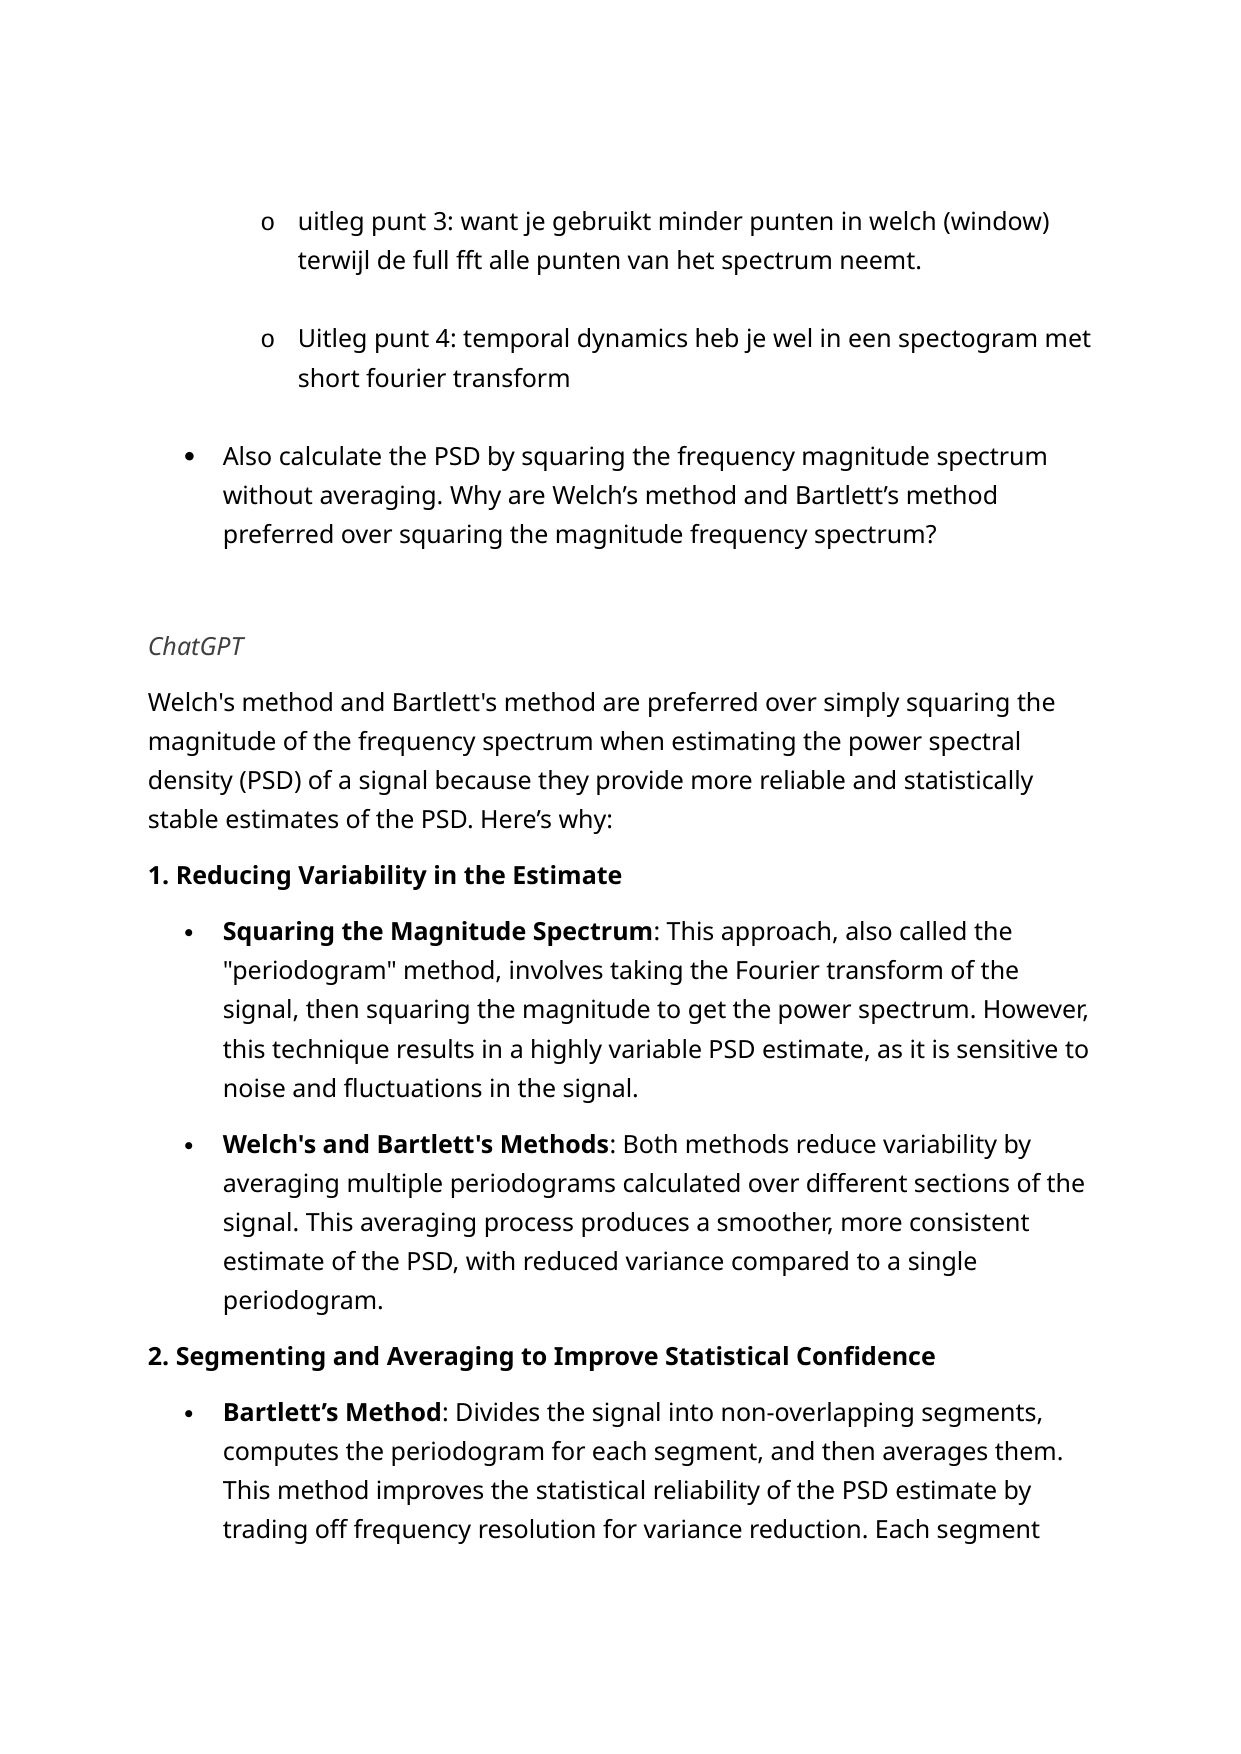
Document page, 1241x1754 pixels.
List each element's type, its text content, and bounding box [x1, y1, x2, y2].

text 1. Reducing Variability in the Estimate [148, 858, 1093, 892]
text ChatGPT [148, 629, 1093, 663]
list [185, 1395, 1093, 1546]
list Squaring the Magnitude Spectrum: This approach, also called the "periodogram" method, involves taking the Fourier transform of the signal, then squaring the magnitude to get the power spectrum. However, this technique results in a highly variable PSD estimate, as it is sensitive to noise and fluctuations in the signal. [185, 914, 1093, 1104]
text 2. Segmenting and Averaging to Improve Statistical Confidence [148, 1339, 1093, 1373]
list Welch's and Bartlett's Methods: Both methods reduce variability by averaging multiple periodograms calculated over different sections of the signal. This averaging process produces a smoother, more consistent estimate of the PSD, with reduced variance compared to a single periodogram. [185, 1126, 1093, 1317]
list Also calculate the PSD by squaring the frequency magnitude spectrum without averaging. Why are Welch’s method and Bartlett’s method preferred over squaring the magnitude frequency spectrum? [185, 439, 1093, 551]
list uitleg punt 3: want je gebruikt minder punten in welch (window) terwijl de full fft alle punten van het spectrum neemt. [260, 203, 1093, 277]
text Welch's method and Bartlett's method are preferred over simply squaring the magnitude of the frequency spectrum when estimating the power spectral density (PSD) of a signal because they provide more reliable and statistically stable estimates of the PSD. Here’s why: [148, 685, 1093, 836]
list Uitleg punt 4: temporal dynamics heb je wel in een spectogram met short fourier transform [260, 321, 1093, 394]
